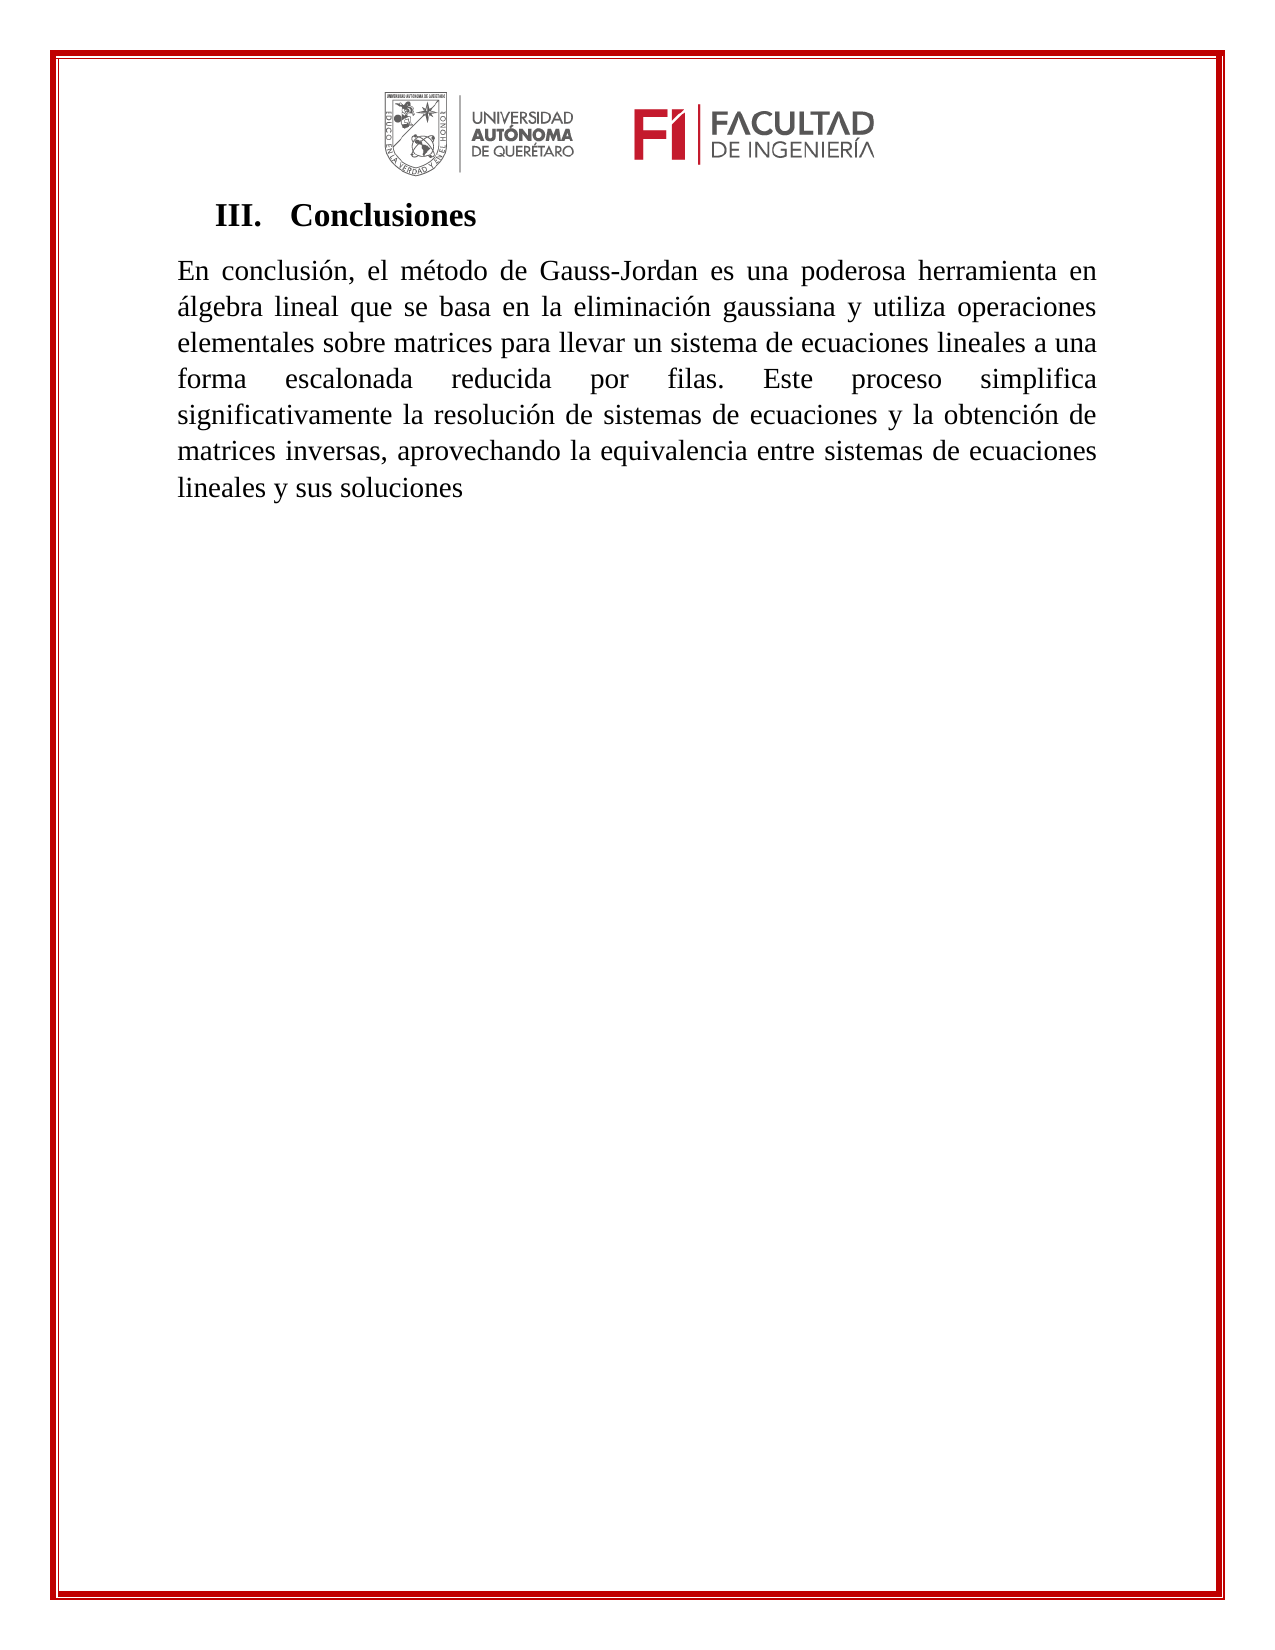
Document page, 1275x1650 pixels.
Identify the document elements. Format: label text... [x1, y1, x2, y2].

picture [368, 73, 907, 195]
text En conclusión, el método de Gauss-Jordan es una poderosa herramienta en álgebra lineal que se basa en la eliminación gaussiana y utiliza operaciones elementales sobre matrices para llevar un sistema de ecuaciones lineales a una forma escalonada reducida por filas. Este proceso simplifica significativamente la resolución de sistemas de ecuaciones y la obtención de matrices inversas, aprovechando la equivalencia entre sistemas de ecuaciones lineales y sus soluciones [177, 253, 1098, 503]
list Conclusiones [214, 195, 1098, 233]
